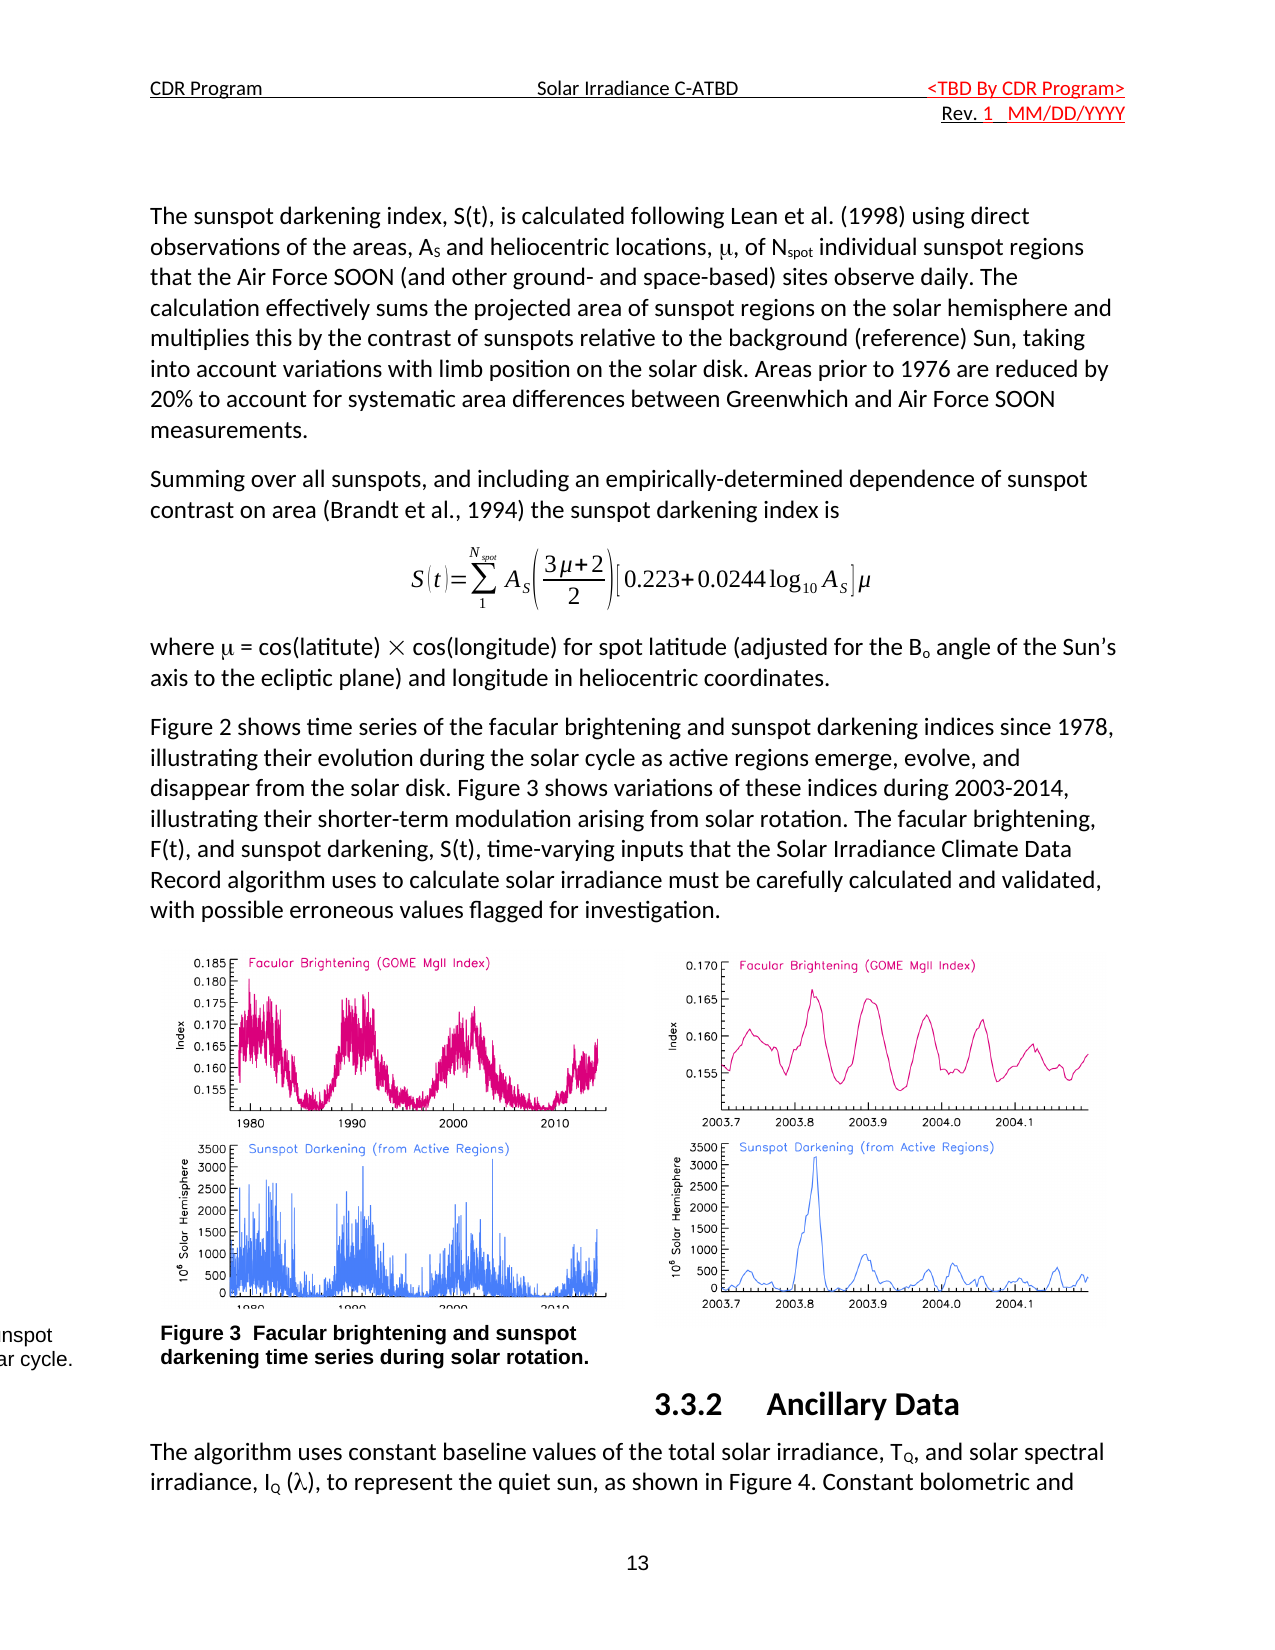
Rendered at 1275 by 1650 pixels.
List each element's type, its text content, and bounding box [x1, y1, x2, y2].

text Figure 2 shows time series of the facular brightening and sunspot darkening indices since 1978, illustrating their evolution during the solar cycle as active regions emerge, evolve, and disappear from the solar disk. Figure 3 shows variations of these indices during 2003-2014, illustrating their shorter-term modulation arising from solar rotation. The facular brightening, F(t), and sunspot darkening, S(t), time-varying inputs that the Solar Irradiance Climate Data Record algorithm uses to calculate solar irradiance must be carefully calculated and validated, with possible erroneous values flagged for investigation. [150, 711, 1125, 925]
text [150, 1436, 1125, 1497]
picture [161, 949, 625, 1308]
picture [654, 952, 1108, 1328]
text where = cos(latitute) cos(longitude) for spot latitude (adjusted for the Bo angle of the Sun’s axis to the ecliptic plane) and longitude in heliocentric coordinates. [150, 632, 1125, 693]
text Summing over all sunspots, and including an empirically-determined dependence of sunspot contrast on area (Brandt et al., 1994) the sunspot darkening index is [150, 463, 1125, 524]
text The sunspot darkening index, S(t), is calculated following Lean et al. (1998) using direct observations of the areas, AS and heliocentric locations, , of Nspot individual sunspot regions that the Air Force SOON (and other ground- and space-based) sites observe daily. The calculation effectively sums the projected area of sunspot regions on the solar hemisphere and multiplies this by the contrast of sunspots relative to the background (reference) Sun, taking into account variations with limb position on the solar disk. Areas prior to 1976 are reduced by 20% to account for systematic area differences between Greenwhich and Air Force SOON measurements. [150, 201, 1125, 445]
subtitle Ancillary Data [150, 1383, 1125, 1423]
